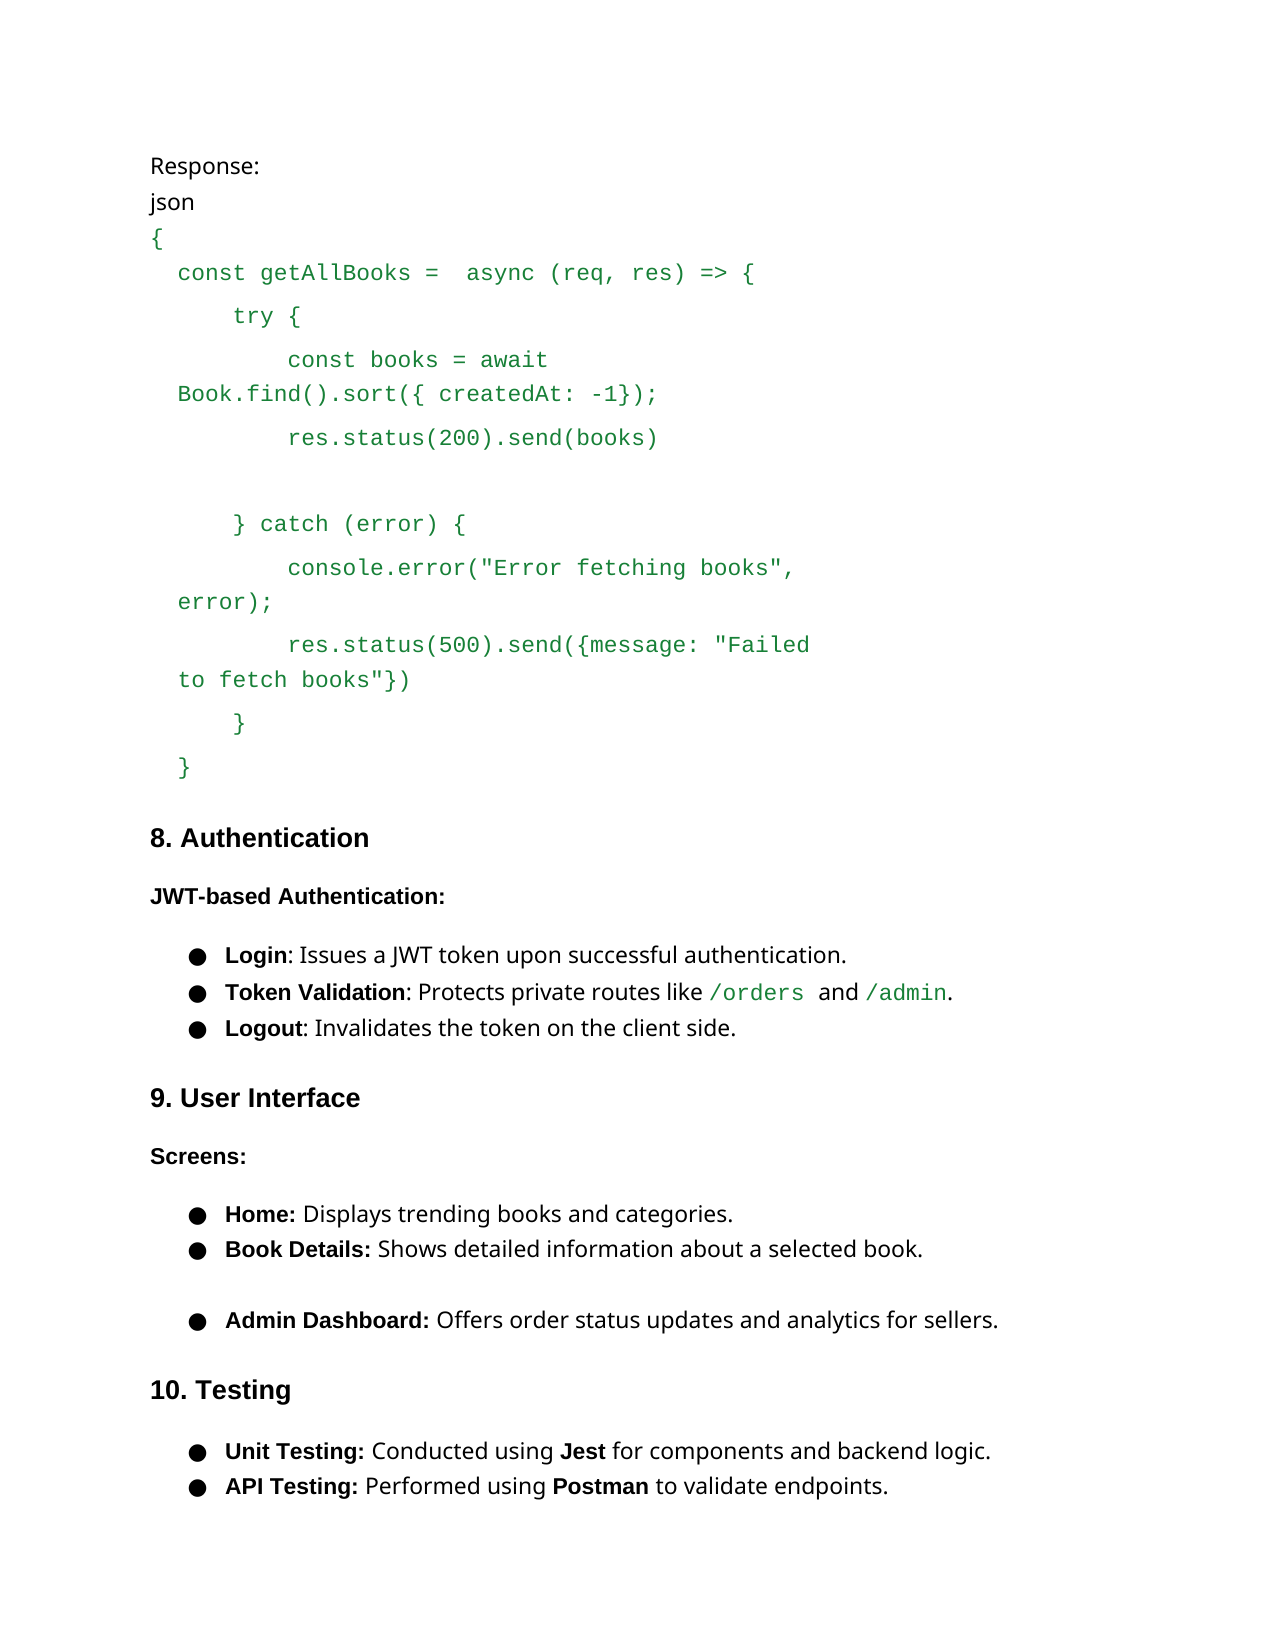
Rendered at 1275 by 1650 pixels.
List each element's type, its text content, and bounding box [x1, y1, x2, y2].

text try { [177, 305, 846, 331]
text res.status(200).send(books) [177, 426, 846, 452]
text } [177, 755, 846, 781]
text Response: json [150, 150, 261, 217]
subtitle Testing [150, 1374, 1139, 1405]
text } catch (error) { [177, 513, 846, 539]
list Logout: Invalidates the token on the client side. [187, 1012, 1139, 1043]
list Token Validation: Protects private routes like /orders and /admin. [187, 976, 1139, 1008]
list Unit Testing: Conducted using Jest for components and backend logic. [187, 1435, 1139, 1466]
subtitle JWT-based Authentication: [150, 883, 1139, 910]
text console.error("Error fetching books", error); [177, 556, 846, 616]
text const getAllBooks = async (req, res) => { [177, 262, 846, 287]
subtitle Screens: [150, 1143, 1139, 1169]
text } [177, 712, 846, 738]
text res.status(500).send({message: "Failed to fetch books"}) [177, 634, 846, 694]
list Login: Issues a JWT token upon successful authentication. [187, 939, 1139, 970]
text { [150, 227, 1139, 253]
subtitle User Interface [150, 1082, 1139, 1113]
list Home: Displays trending books and categories. [187, 1198, 1139, 1229]
list Book Details: Shows detailed information about a selected book. [187, 1233, 1139, 1265]
list API Testing: Performed using Postman to validate endpoints. [187, 1470, 1139, 1502]
subtitle Authentication [150, 822, 1139, 854]
text const books = await Book.find().sort({ createdAt: -1}); [177, 348, 846, 409]
list Admin Dashboard: Offers order status updates and analytics for sellers. [187, 1304, 1139, 1335]
